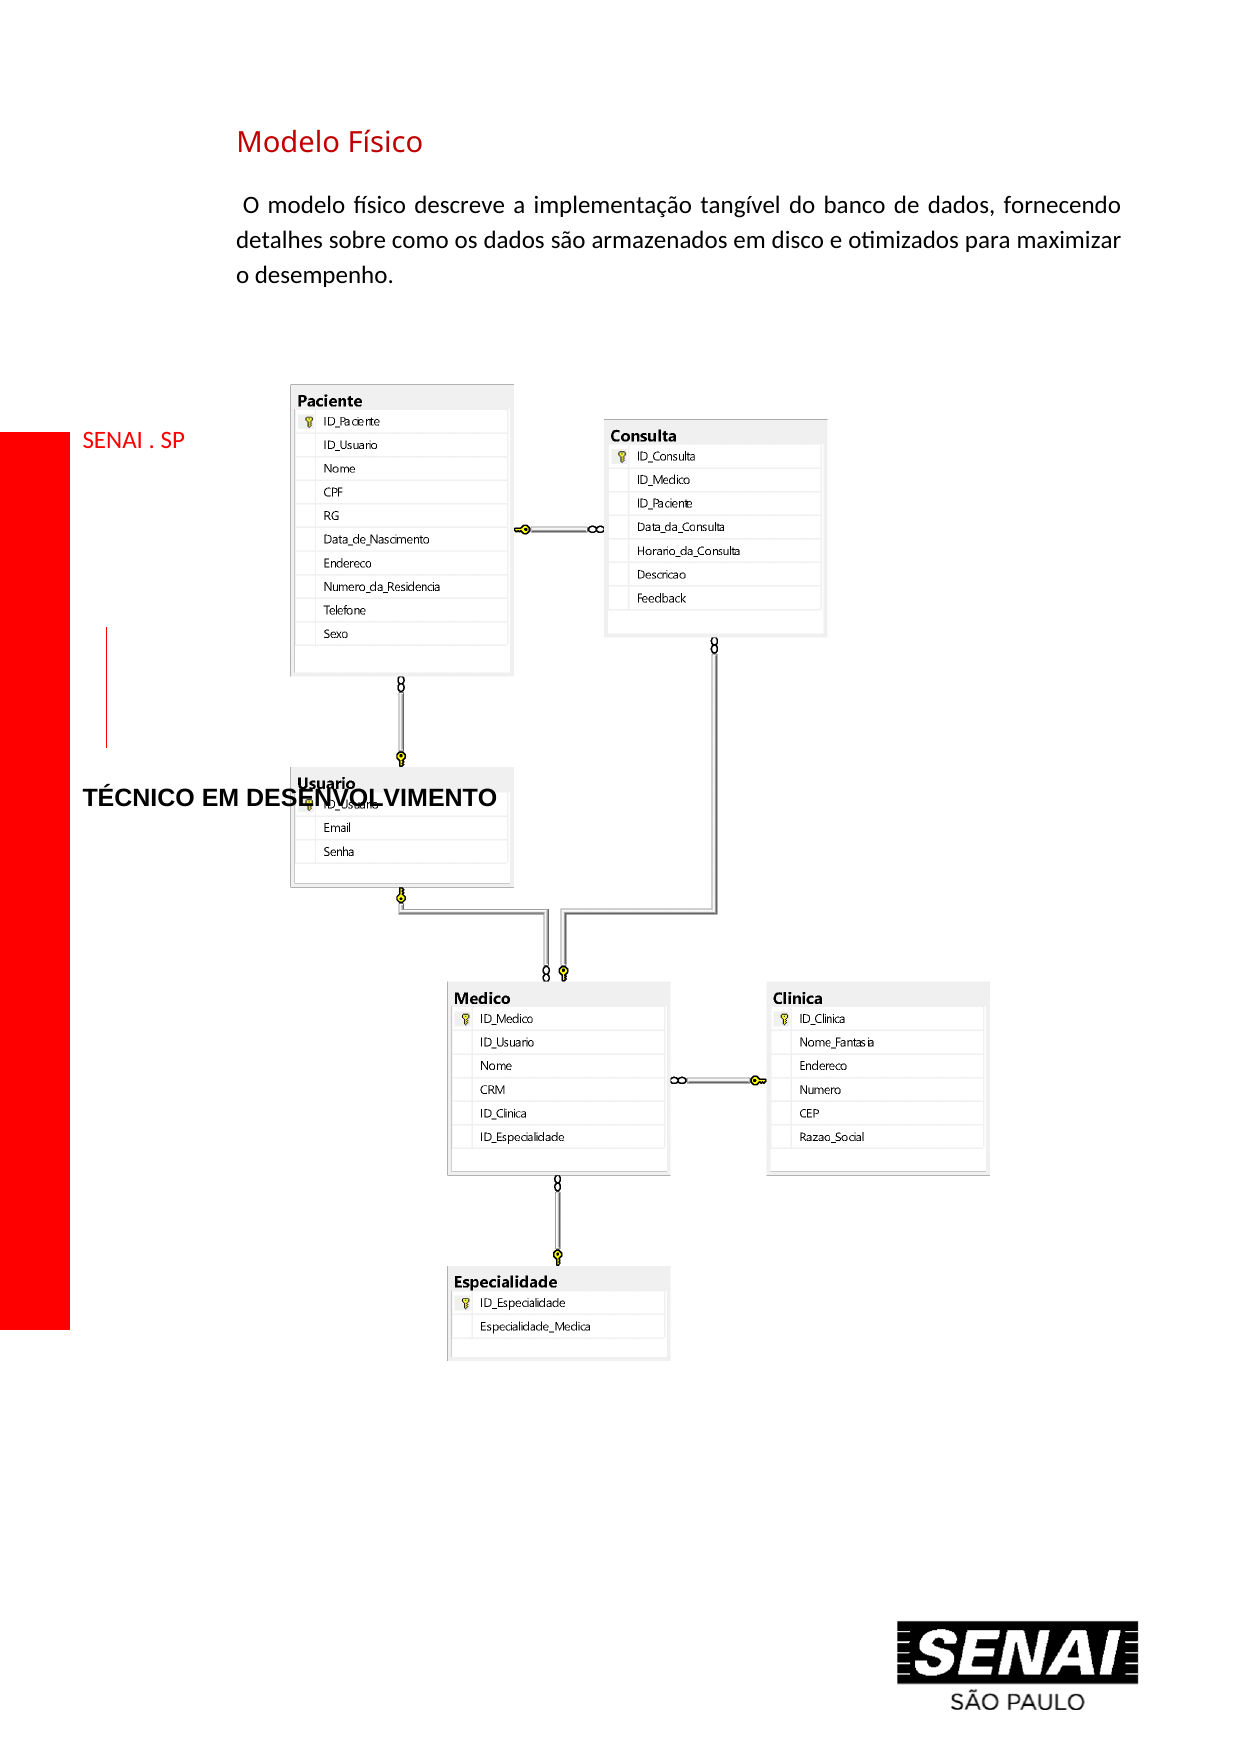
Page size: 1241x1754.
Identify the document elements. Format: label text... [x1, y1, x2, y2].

text O modelo físico descreve a implementação tangível do banco de dados, fornecendo detalhes sobre como os dados são armazenados em disco e otimizados para maximizar o desempenho. [235, 189, 1123, 290]
picture [234, 311, 1046, 1459]
picture [897, 1614, 1143, 1710]
subtitle Modelo Físico [236, 122, 1123, 161]
